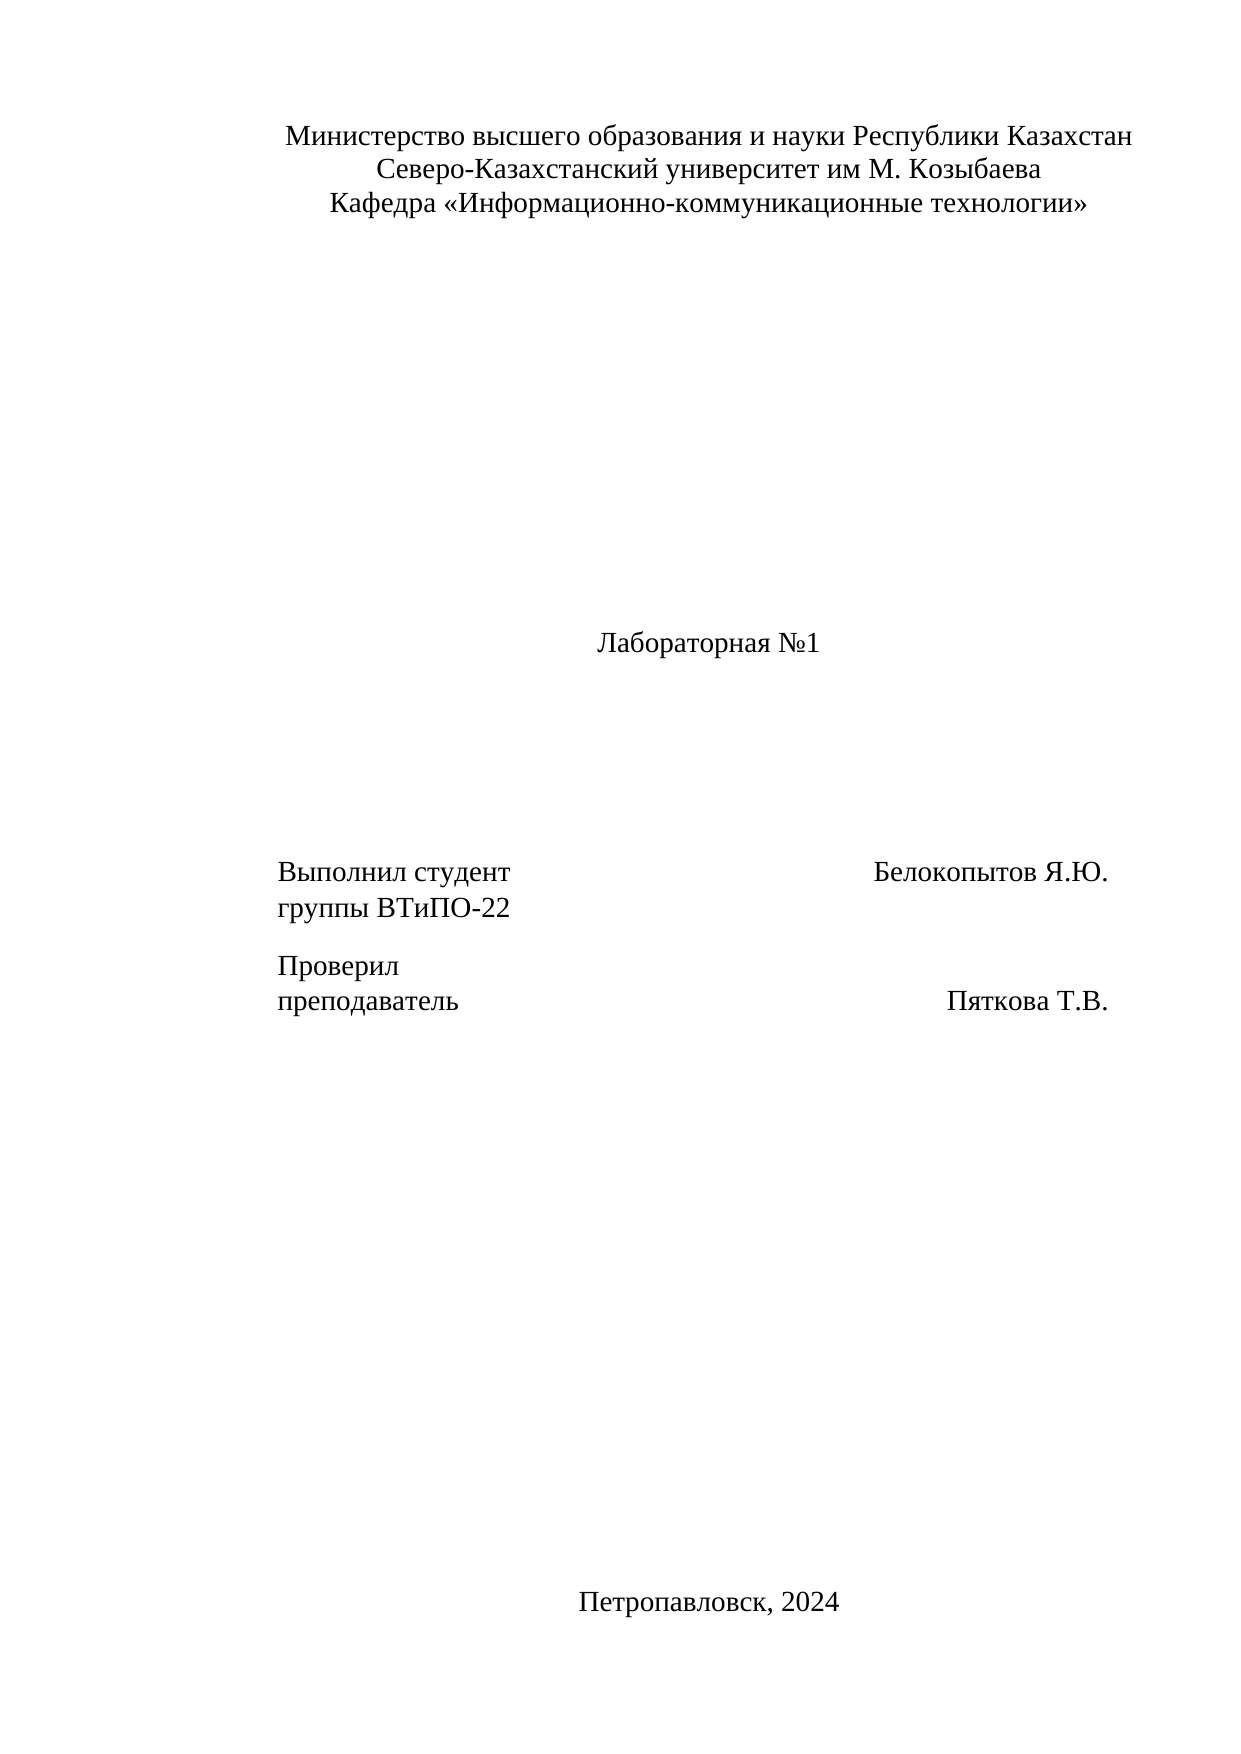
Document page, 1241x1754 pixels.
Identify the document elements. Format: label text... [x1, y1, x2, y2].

text Кафедра «Информационно-коммуникационные технологии» [177, 185, 1152, 219]
table_header Белокопытов Я.Ю. [650, 844, 1118, 935]
text Лабораторная №1 [177, 625, 1152, 659]
text Северо-Казахстанский университет им М. Козыбаева [177, 152, 1152, 185]
table_cell Пяткова Т.В. [650, 938, 1118, 1029]
table_header Выполнил студент группы ВТиПО-22 [179, 844, 648, 935]
table_cell Проверил преподаватель [179, 938, 648, 1029]
text Петропавловск, 2024 [177, 1584, 1152, 1617]
text Министерство высшего образования и науки Республики Казахстан [177, 118, 1152, 152]
